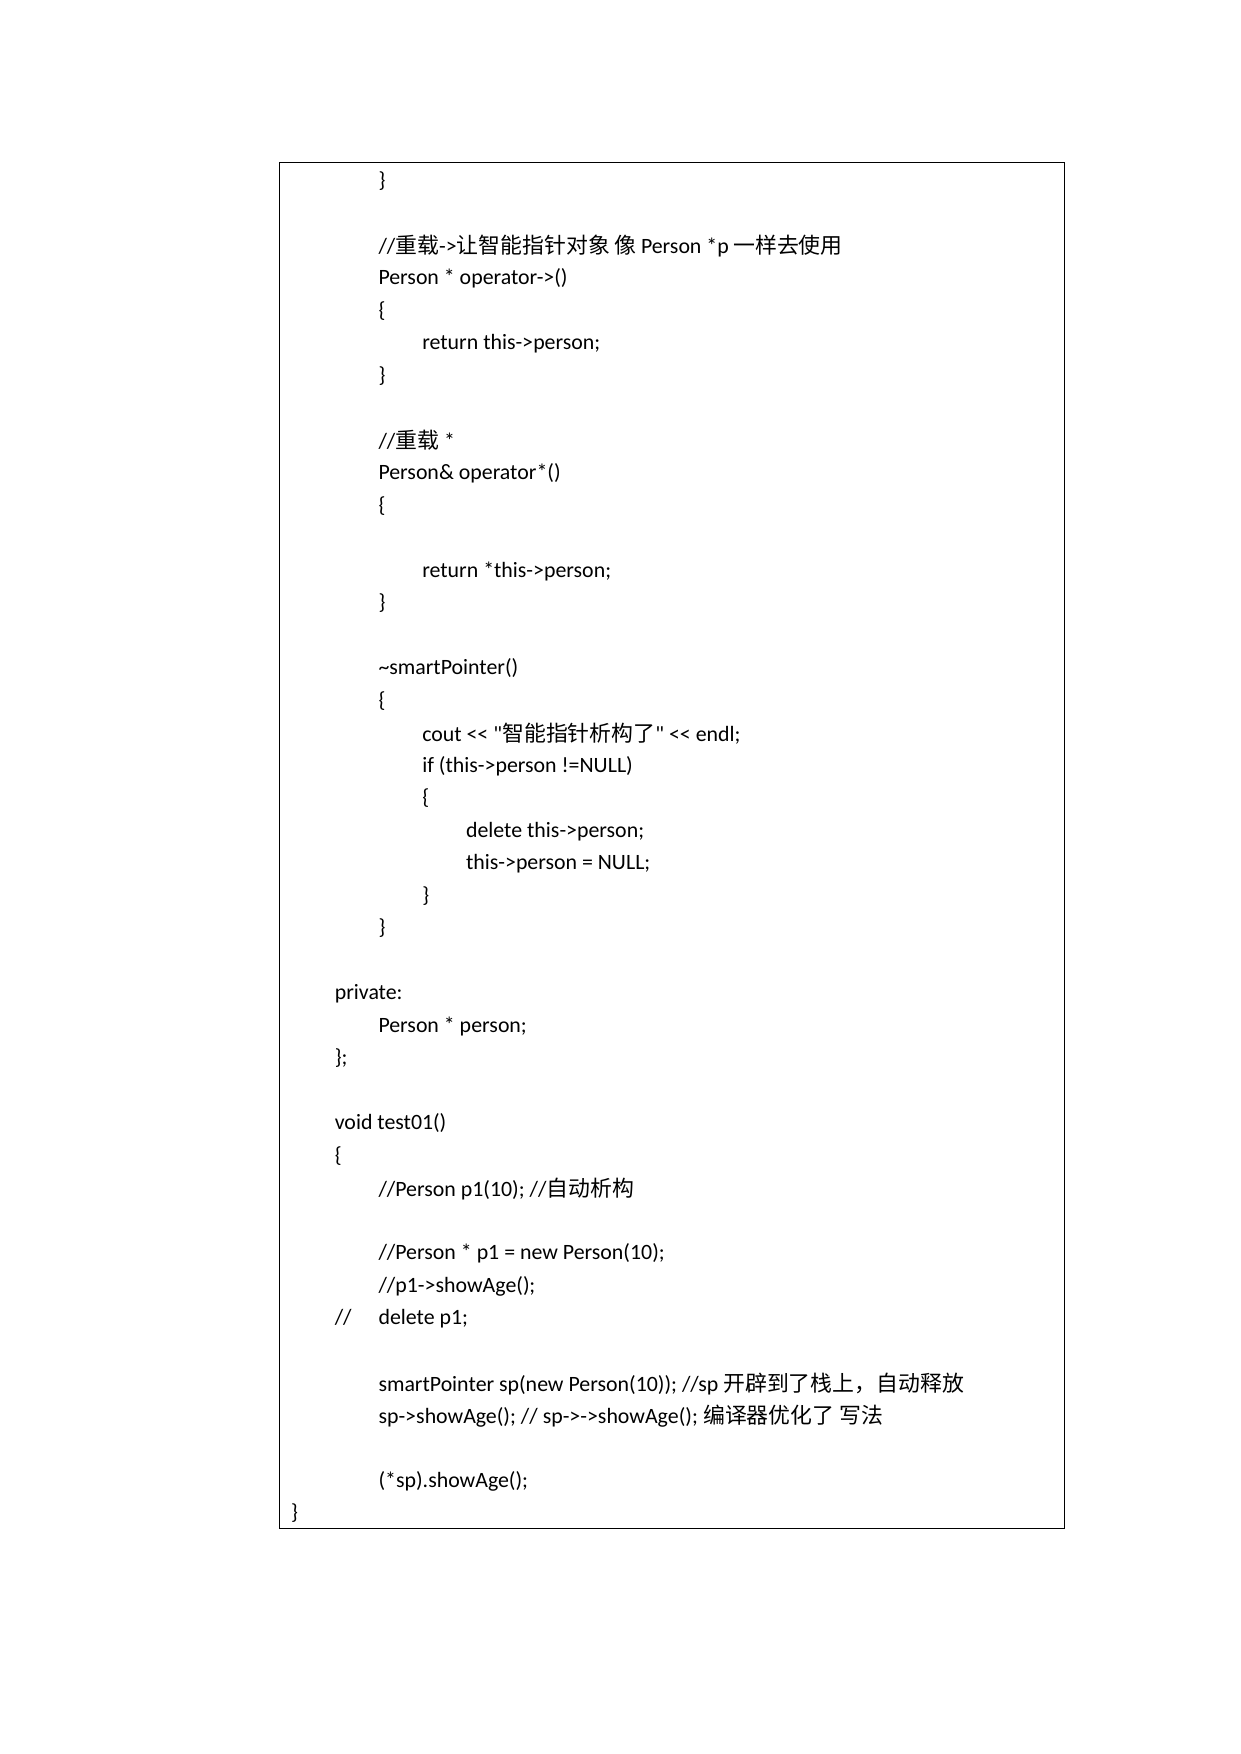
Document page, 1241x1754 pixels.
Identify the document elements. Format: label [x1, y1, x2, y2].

table_header [280, 163, 1064, 1528]
